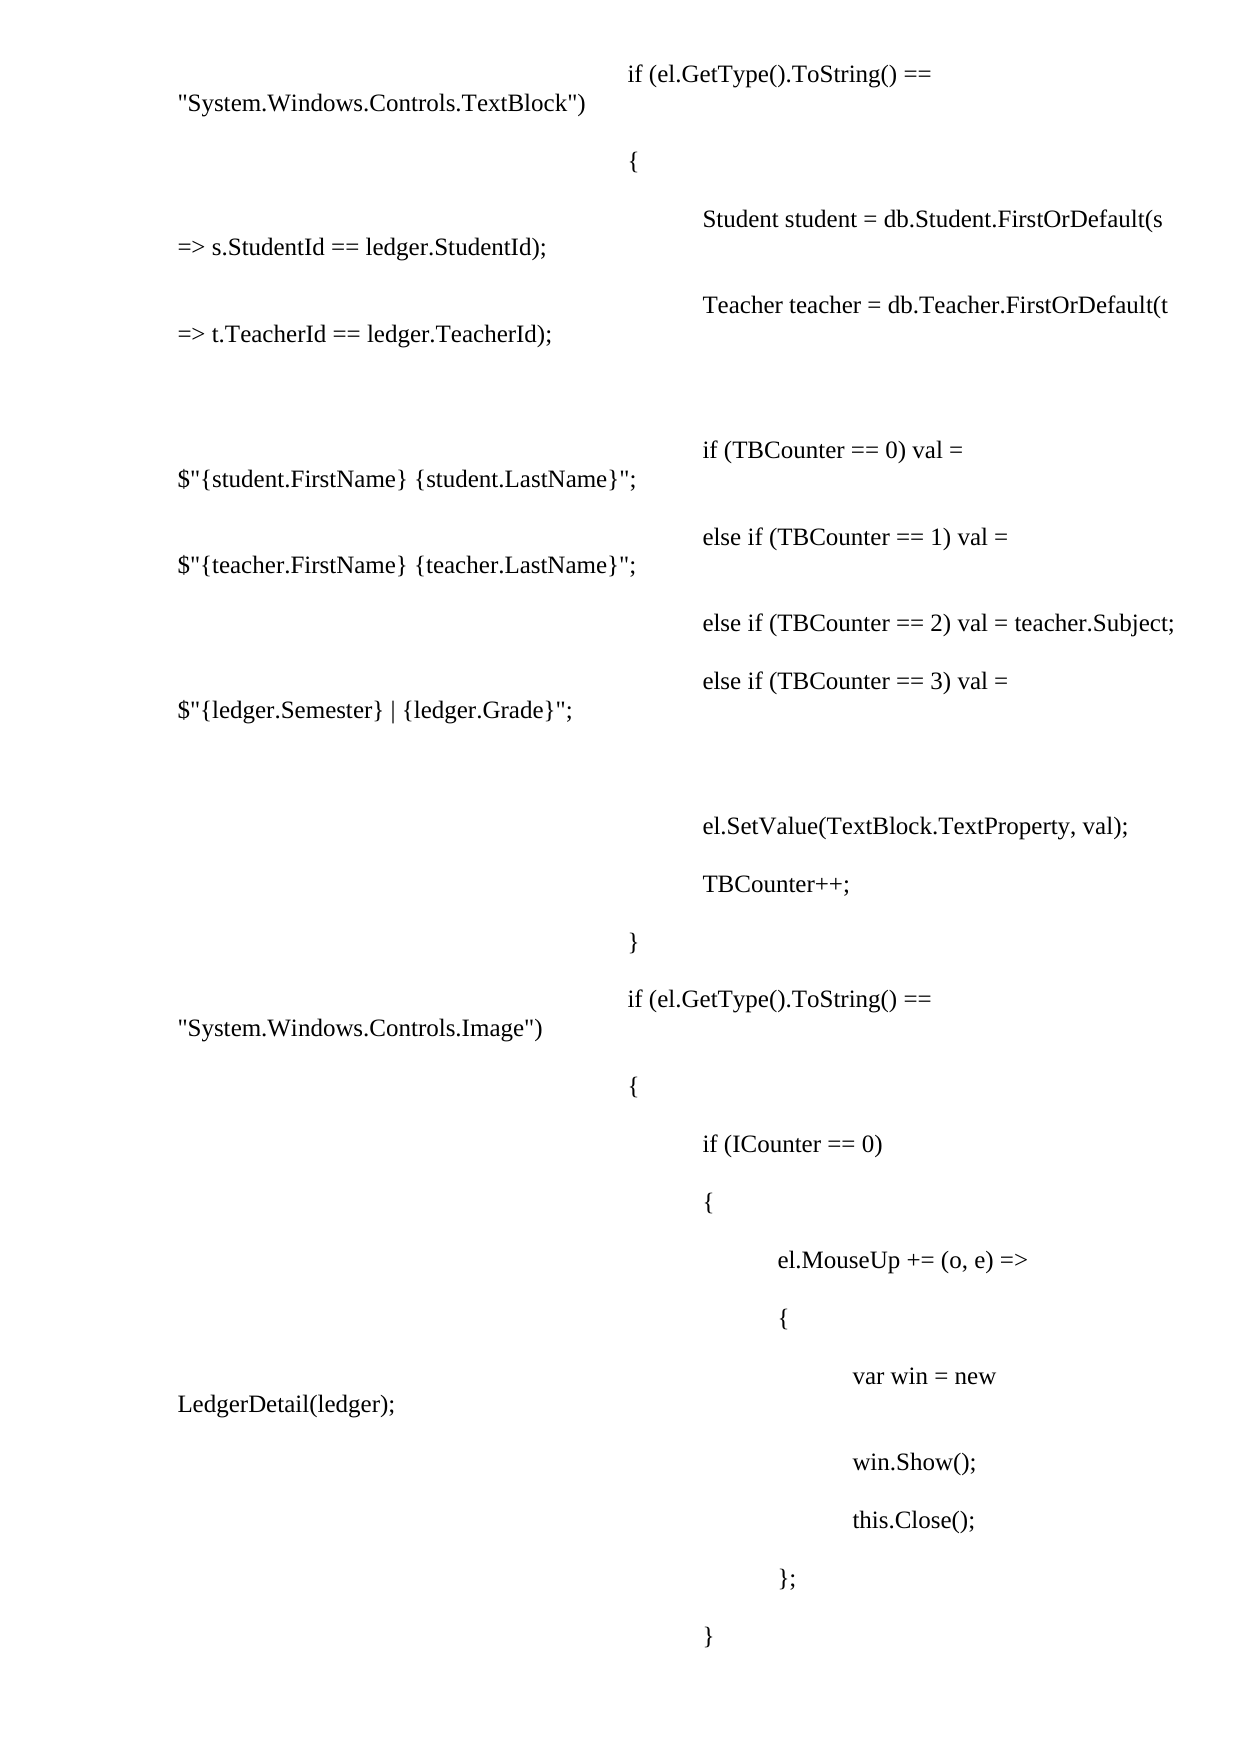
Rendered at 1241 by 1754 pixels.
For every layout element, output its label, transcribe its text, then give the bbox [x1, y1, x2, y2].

text win.Show(); [177, 1447, 1181, 1476]
text var win = new LedgerDetail(ledger); [177, 1361, 1181, 1418]
text else if (TBCounter == 3) val = $"{ledger.Semester} | {ledger.Grade}"; [177, 666, 1181, 724]
text }; [177, 1563, 1181, 1592]
text else if (TBCounter == 2) val = teacher.Subject; [177, 608, 1181, 637]
text else if (TBCounter == 1) val = $"{teacher.FirstName} {teacher.LastName}"; [177, 522, 1181, 579]
text } [177, 1621, 1181, 1650]
text this.Close(); [177, 1505, 1181, 1534]
text { [177, 1187, 1181, 1216]
text if (TBCounter == 0) val = $"{student.FirstName} {student.LastName}"; [177, 435, 1181, 492]
text if (ICounter == 0) [177, 1129, 1181, 1158]
text } [177, 927, 1181, 955]
text Student student = db.Student.FirstOrDefault(s => s.StudentId == ledger.StudentId); [177, 204, 1181, 261]
text { [177, 1303, 1181, 1332]
text if (el.GetType().ToString() == "System.Windows.Controls.Image") [177, 984, 1181, 1042]
text { [177, 146, 1181, 174]
text if (el.GetType().ToString() == "System.Windows.Controls.TextBlock") [177, 59, 1181, 117]
text TBCounter++; [177, 869, 1181, 897]
text { [177, 1071, 1181, 1100]
text el.SetValue(TextBlock.TextProperty, val); [177, 811, 1181, 839]
text Teacher teacher = db.Teacher.FirstOrDefault(t => t.TeacherId == ledger.TeacherId); [177, 290, 1181, 348]
text el.MouseUp += (o, e) => [177, 1245, 1181, 1274]
